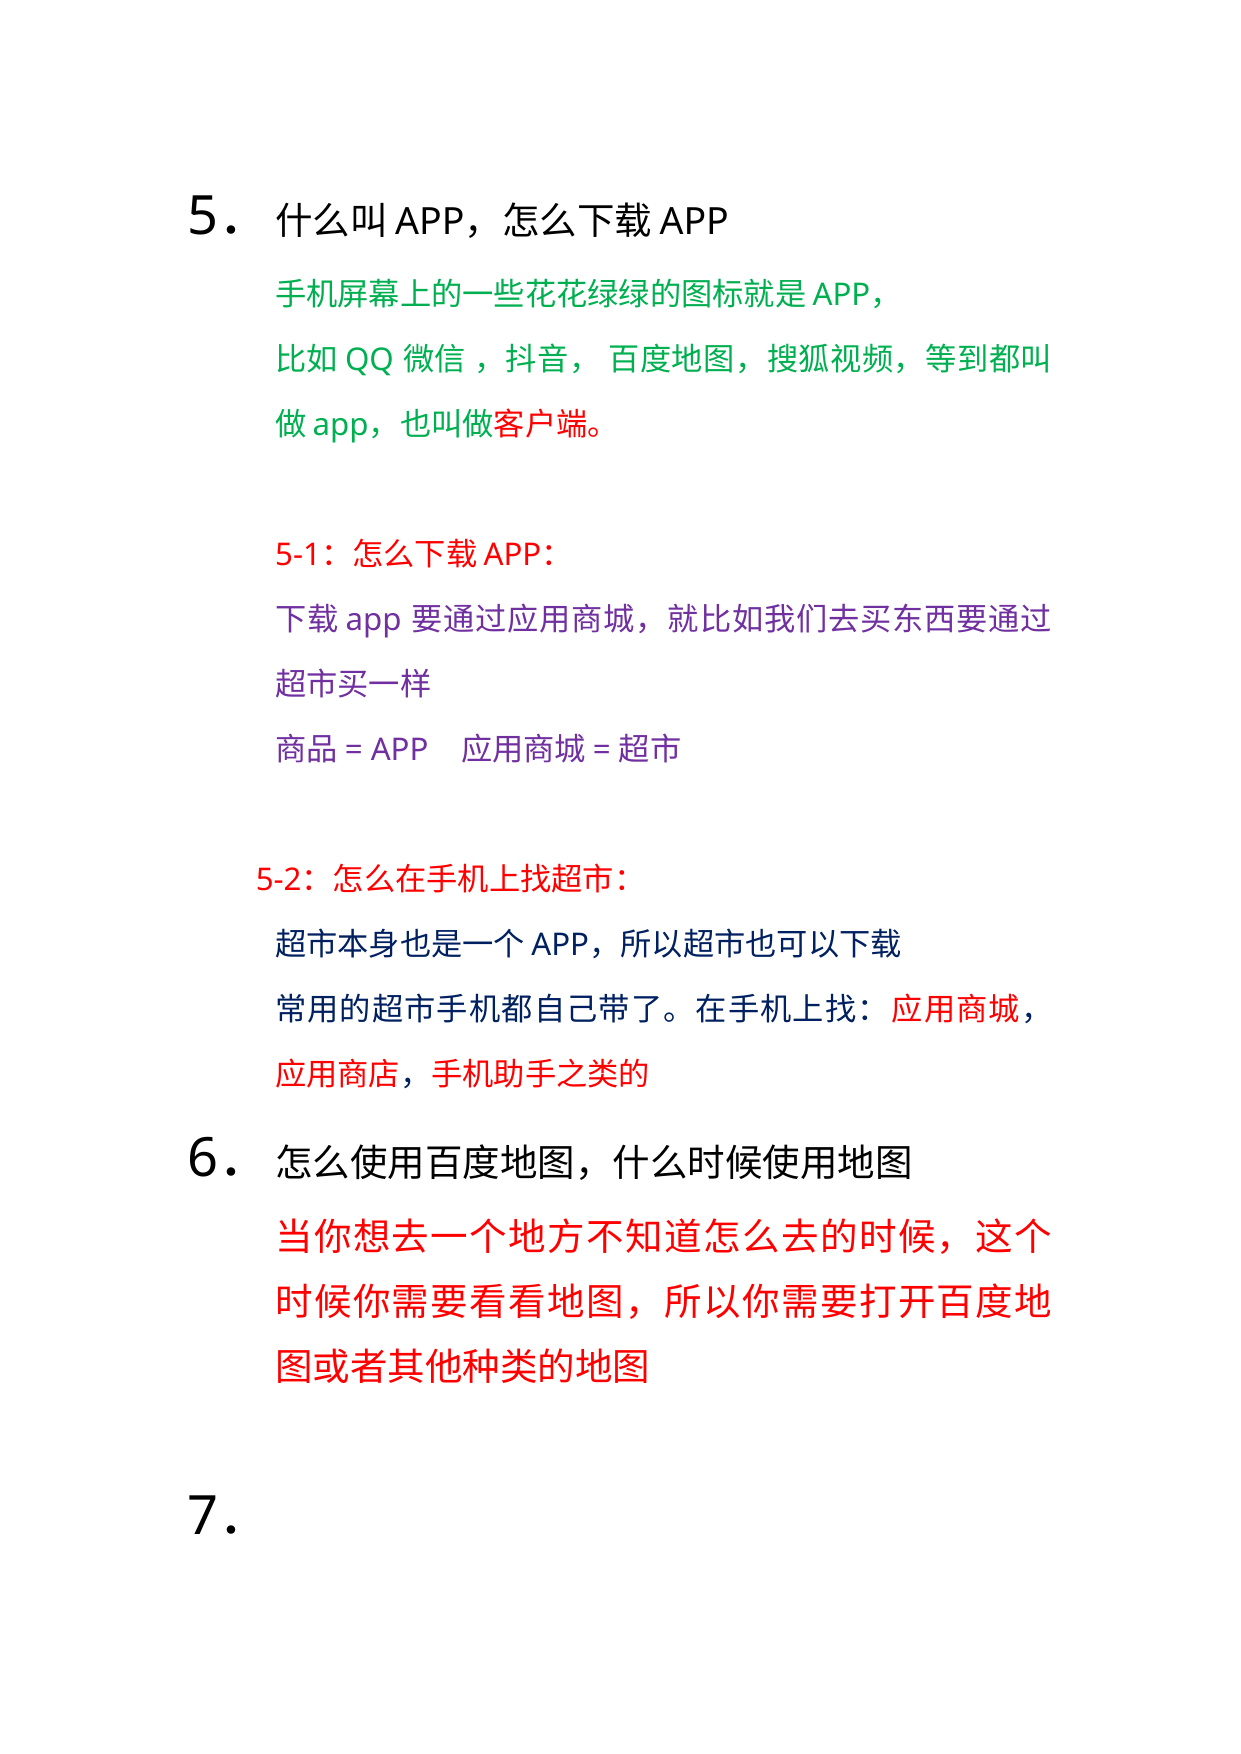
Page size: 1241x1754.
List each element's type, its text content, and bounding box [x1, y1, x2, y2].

text 下载app 要通过应用商城，就比如我们去买东西要通过超市买一样 [275, 584, 1053, 714]
text 常用的超市手机都自己带了。在手机上找：应用商城，应用商店，手机助手之类的 [275, 974, 1053, 1104]
text 5-1：怎么下载APP： [275, 519, 1053, 584]
list 怎么使用百度地图，什么时候使用地图 [187, 1104, 1053, 1202]
text 5-2：怎么在手机上找超市： [187, 844, 1053, 909]
text 超市本身也是一个APP，所以超市也可以下载 [275, 909, 1053, 974]
list 当你想去一个地方不知道怎么去的时候，这个时候你需要看看地图，所以你需要打开百度地图或者其他种类的地图 [275, 1202, 1053, 1397]
text 比如QQ 微信 ，抖音， 百度地图，搜狐视频，等到都叫做app，也叫做客户端。 [275, 324, 1053, 454]
text 商品 = APP 应用商城 = 超市 [275, 714, 1053, 779]
list 什么叫APP，怎么下载APP [187, 162, 1053, 259]
text 手机屏幕上的一些花花绿绿的图标就是APP， [275, 259, 1053, 324]
